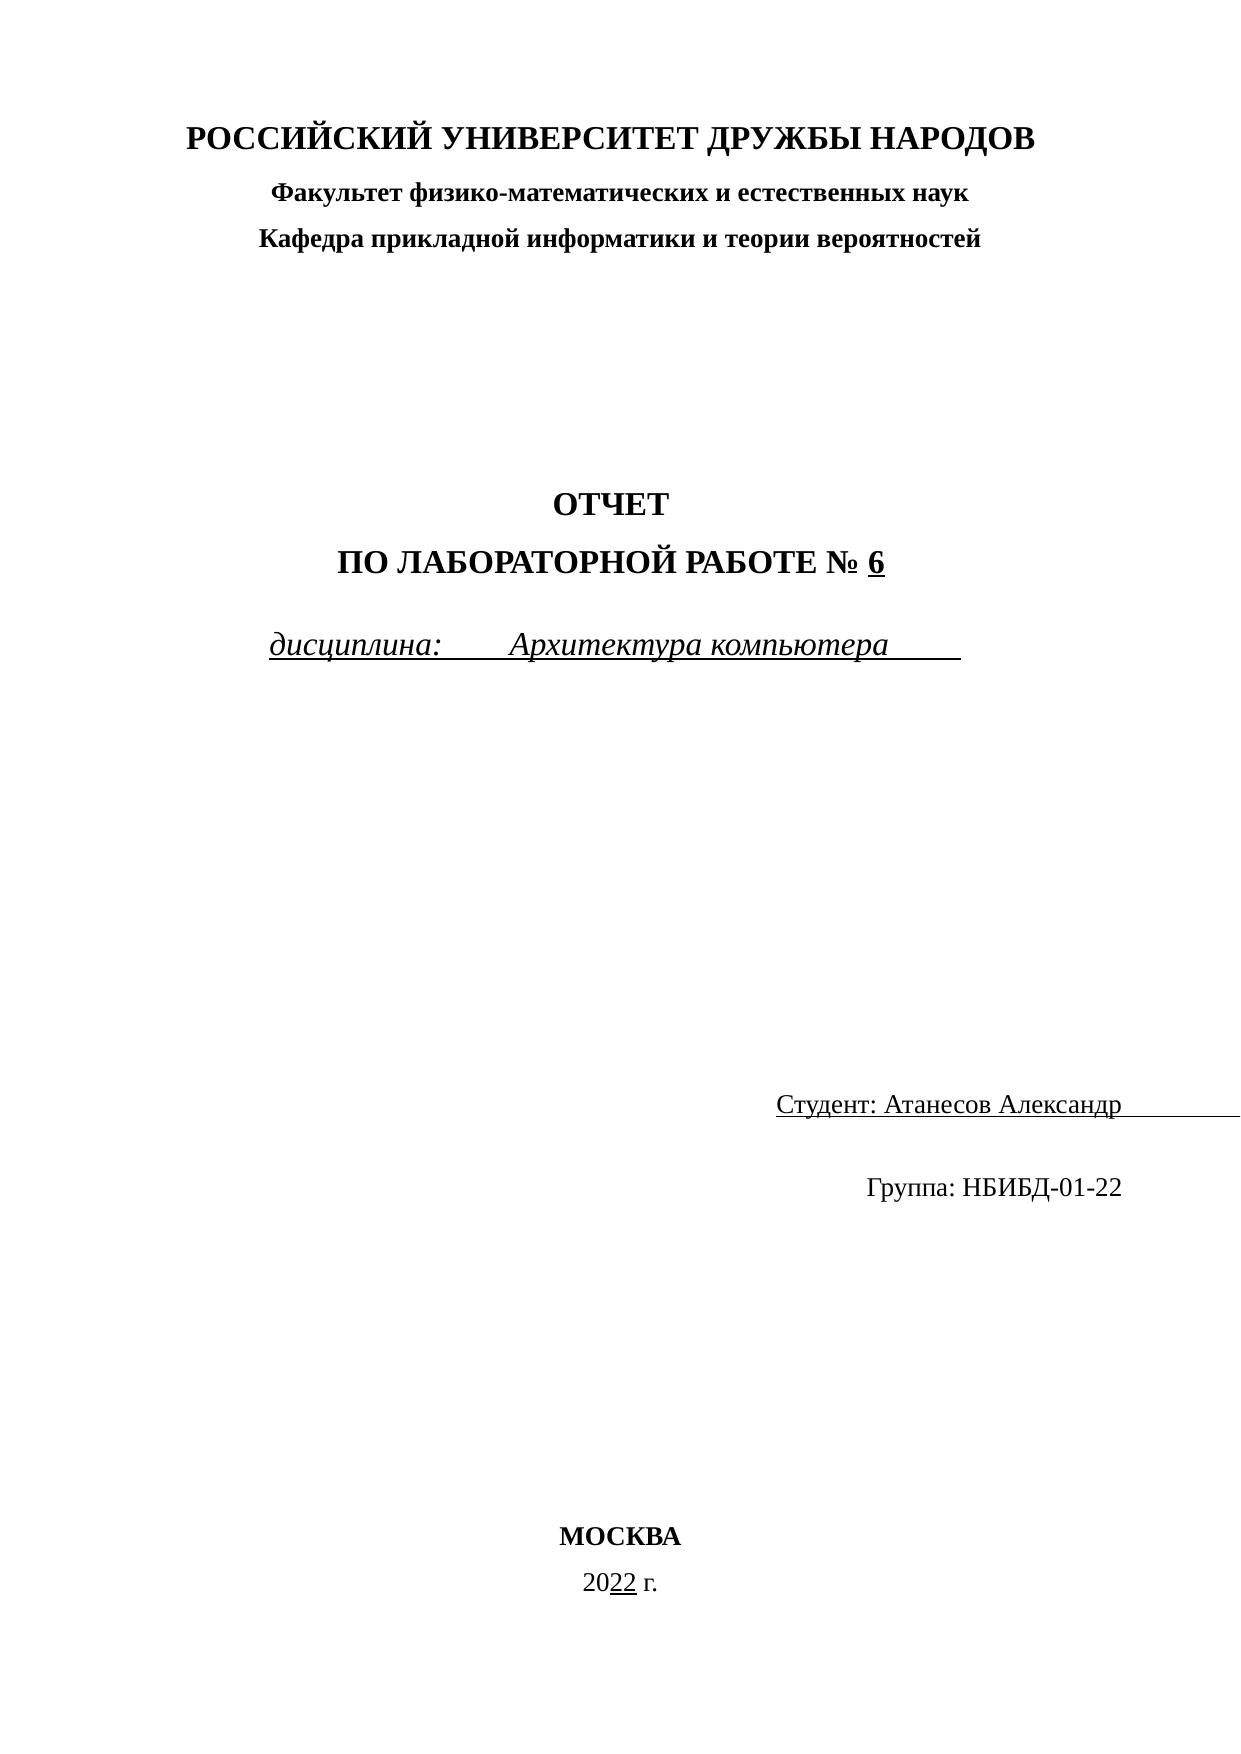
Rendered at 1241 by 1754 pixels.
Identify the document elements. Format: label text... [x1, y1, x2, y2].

text Группа: НБИБД-01-22 [118, 1171, 1122, 1202]
text дисциплина: Архитектура компьютера [99, 624, 1122, 663]
text МОСКВА [118, 1519, 1122, 1551]
text по лабораторной работе № 6 [99, 542, 1122, 580]
text РОССИЙСКИЙ УНИВЕРСИТЕТ ДРУЖБЫ НАРОДОВ [99, 118, 1122, 156]
text Кафедра прикладной информатики и теории вероятностей [118, 222, 1122, 253]
text Факультет физико-математических и естественных наук [118, 176, 1122, 207]
text ОТЧЕТ [99, 484, 1122, 523]
text 2022 г. [118, 1566, 1122, 1597]
text Студент: Атанесов Александр [118, 1088, 1122, 1119]
